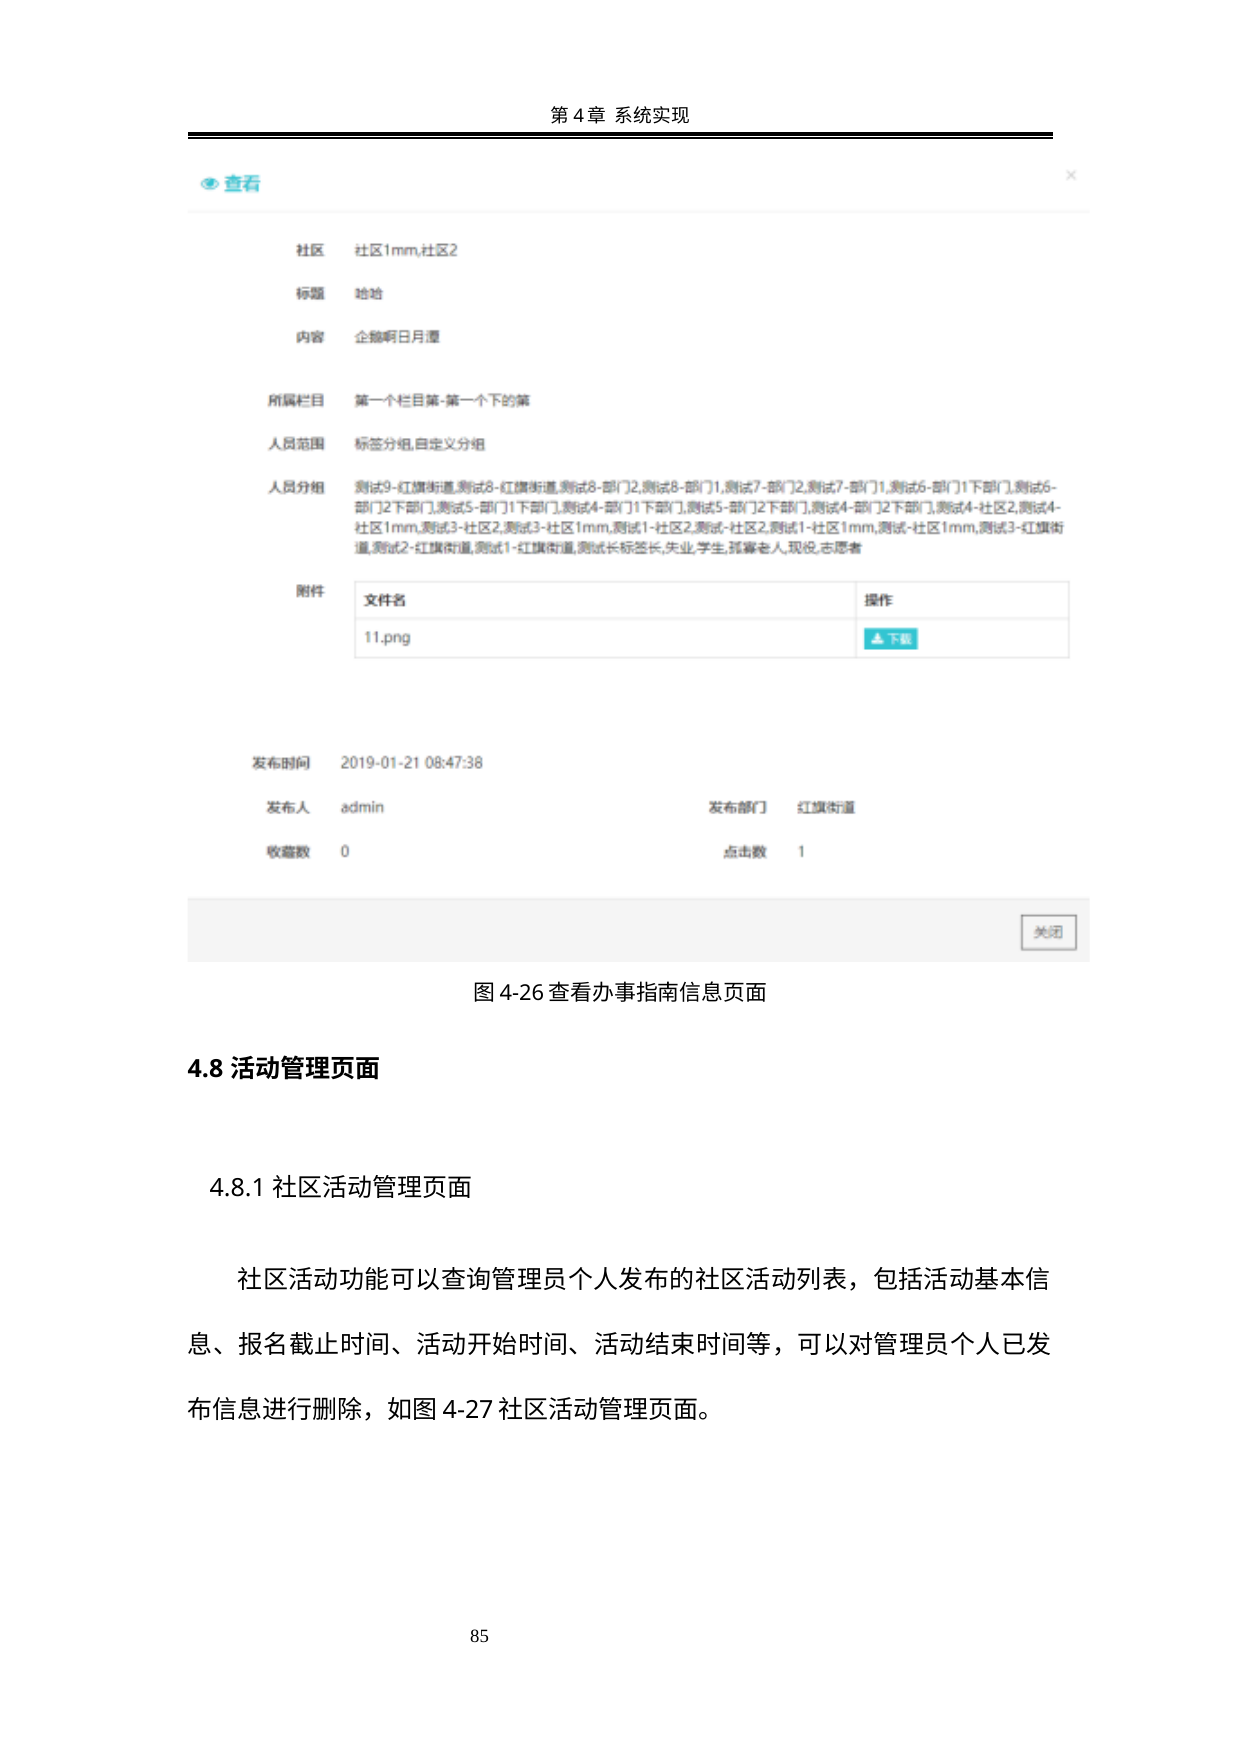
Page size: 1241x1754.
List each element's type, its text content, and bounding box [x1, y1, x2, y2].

picture [187, 162, 1090, 962]
text 社区活动功能可以查询管理员个人发布的社区活动列表，包括活动基本信息、报名截止时间、活动开始时间、活动结束时间等，可以对管理员个人已发布信息进行删除，如图4-27社区活动管理页面。 [187, 1245, 1053, 1440]
subtitle 4.8 活动管理页面 [187, 1034, 1053, 1099]
text 图4-26查看办事指南信息页面 [187, 974, 1053, 1007]
subtitle 4.8.1 社区活动管理页面 [209, 1153, 1042, 1218]
